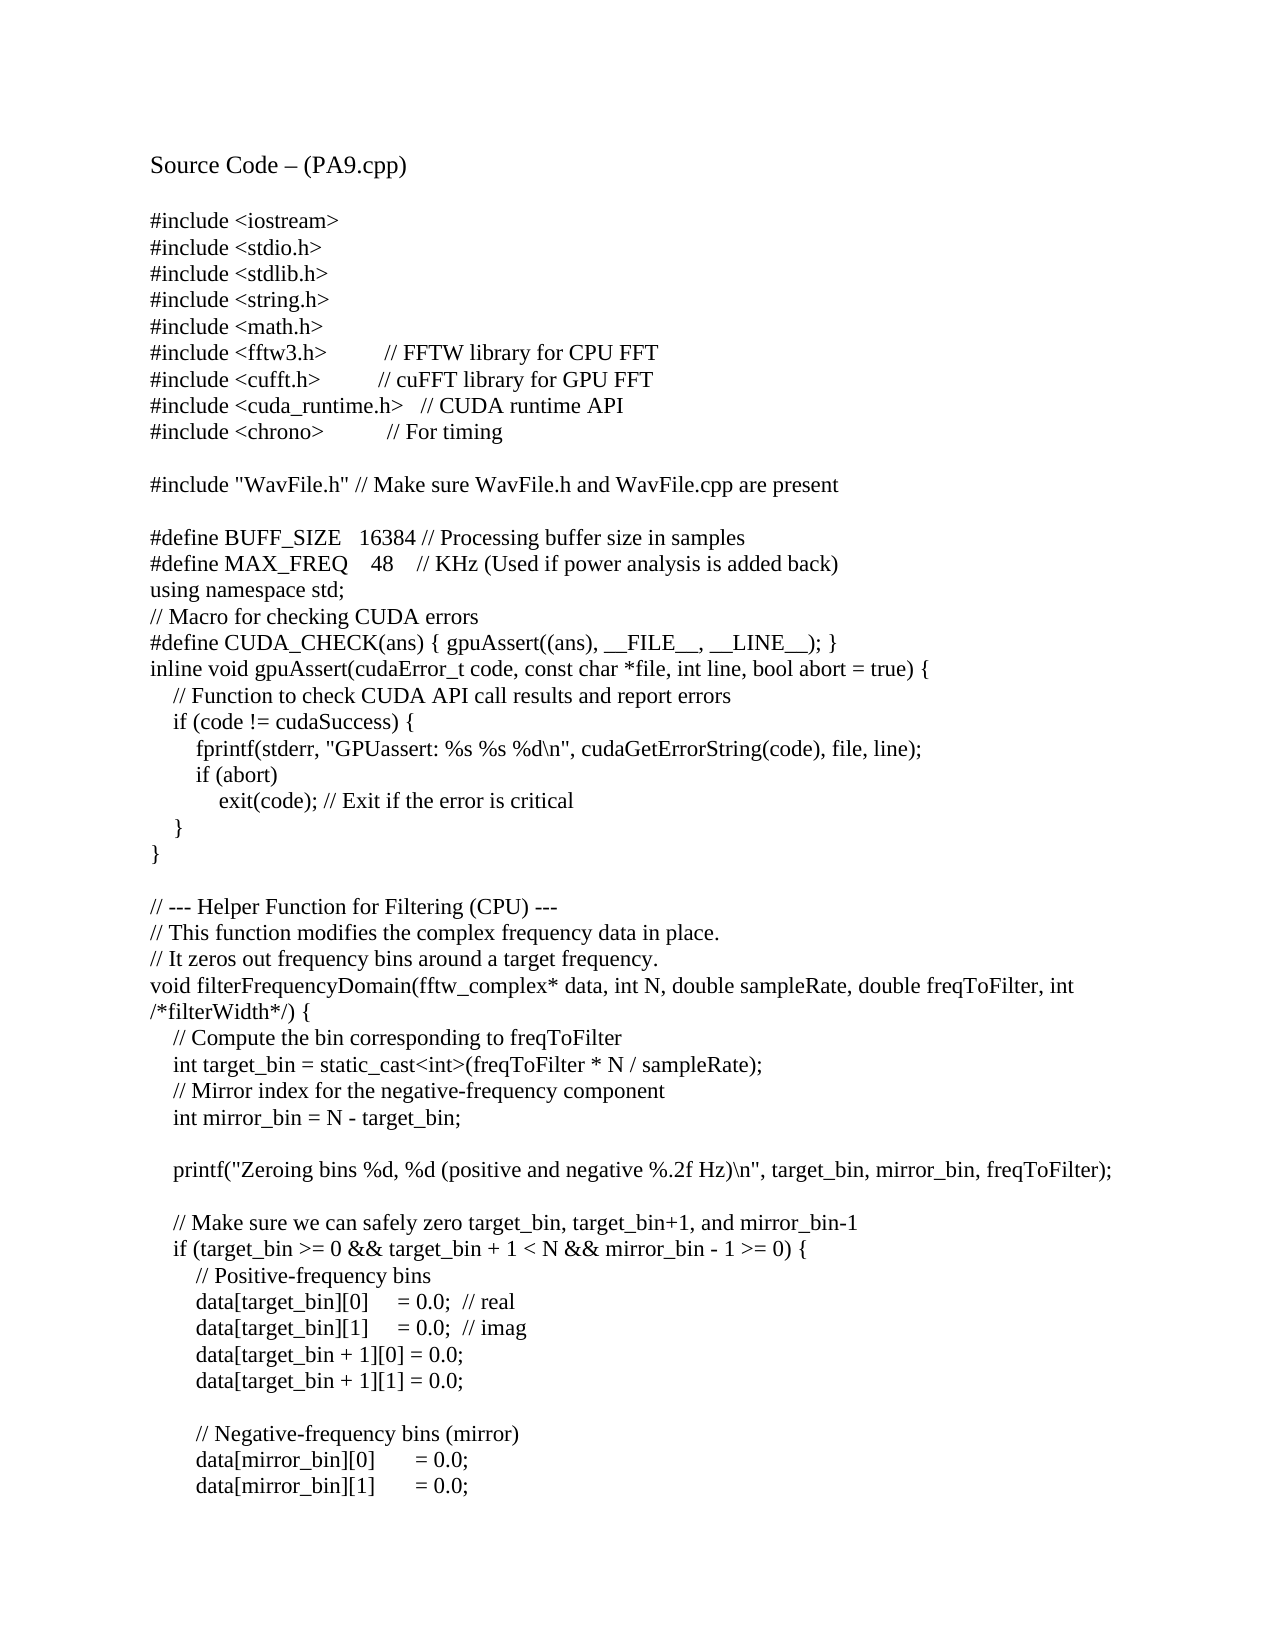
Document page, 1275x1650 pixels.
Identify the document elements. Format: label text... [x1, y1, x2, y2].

text using namespace std; [150, 576, 1125, 603]
text data[target_bin][0] = 0.0; // real [150, 1288, 1125, 1314]
text printf("Zeroing bins %d, %d (positive and negative %.2f Hz)\n", target_bin, mirror_bin, freqToFilter); [150, 1156, 1125, 1183]
text // This function modifies the complex frequency data in place. [150, 919, 1125, 945]
text // Macro for checking CUDA errors [150, 603, 1125, 629]
text data[mirror_bin][1] = 0.0; [150, 1472, 1125, 1499]
text // It zeros out frequency bins around a target frequency. [150, 945, 1125, 972]
text // Compute the bin corresponding to freqToFilter [150, 1024, 1125, 1051]
text // Make sure we can safely zero target_bin, target_bin+1, and mirror_bin-1 [150, 1209, 1125, 1235]
text // Negative‐frequency bins (mirror) [150, 1420, 1125, 1446]
text #include <stdio.h> [150, 234, 1125, 260]
text // Mirror index for the negative‐frequency component [150, 1077, 1125, 1103]
text #define CUDA_CHECK(ans) { gpuAssert((ans), __FILE__, __LINE__); } [150, 629, 1125, 656]
text Source Code – (PA9.cpp) #include <iostream> [150, 150, 1125, 234]
text if (abort) [150, 761, 1125, 787]
text #include <chrono> // For timing [150, 418, 1125, 445]
text #include <string.h> [150, 287, 1125, 313]
text #include <cuda_runtime.h> // CUDA runtime API [150, 392, 1125, 418]
text #include <math.h> [150, 313, 1125, 339]
text fprintf(stderr, "GPUassert: %s %s %d\n", cudaGetErrorString(code), file, line); [150, 734, 1125, 761]
text #define MAX_FREQ 48 // KHz (Used if power analysis is added back) [150, 550, 1125, 576]
text // Positive‐frequency bins [150, 1262, 1125, 1288]
text inline void gpuAssert(cudaError_t code, const char *file, int line, bool abort = true) { [150, 656, 1125, 682]
text #include <stdlib.h> [150, 260, 1125, 287]
text if (target_bin >= 0 && target_bin + 1 < N && mirror_bin - 1 >= 0) { [150, 1235, 1125, 1262]
text int mirror_bin = N - target_bin; [150, 1103, 1125, 1130]
text } [150, 840, 1125, 866]
text data[target_bin][1] = 0.0; // imag [150, 1314, 1125, 1341]
text data[target_bin + 1][0] = 0.0; [150, 1341, 1125, 1367]
text // --- Helper Function for Filtering (CPU) --- [150, 893, 1125, 919]
text if (code != cudaSuccess) { [150, 708, 1125, 734]
text int target_bin = static_cast<int>(freqToFilter * N / sampleRate); [150, 1051, 1125, 1077]
text #define BUFF_SIZE 16384 // Processing buffer size in samples [150, 524, 1125, 550]
text data[target_bin + 1][1] = 0.0; [150, 1367, 1125, 1393]
text // Function to check CUDA API call results and report errors [150, 682, 1125, 708]
text void filterFrequencyDomain(fftw_complex* data, int N, double sampleRate, double freqToFilter, int /*filterWidth*/) { [150, 972, 1125, 1024]
text #include <cufft.h> // cuFFT library for GPU FFT [150, 366, 1125, 392]
text #include "WavFile.h" // Make sure WavFile.h and WavFile.cpp are present [150, 471, 1125, 497]
text exit(code); // Exit if the error is critical [150, 787, 1125, 814]
text data[mirror_bin][0] = 0.0; [150, 1446, 1125, 1472]
text } [150, 814, 1125, 840]
text #include <fftw3.h> // FFTW library for CPU FFT [150, 339, 1125, 366]
